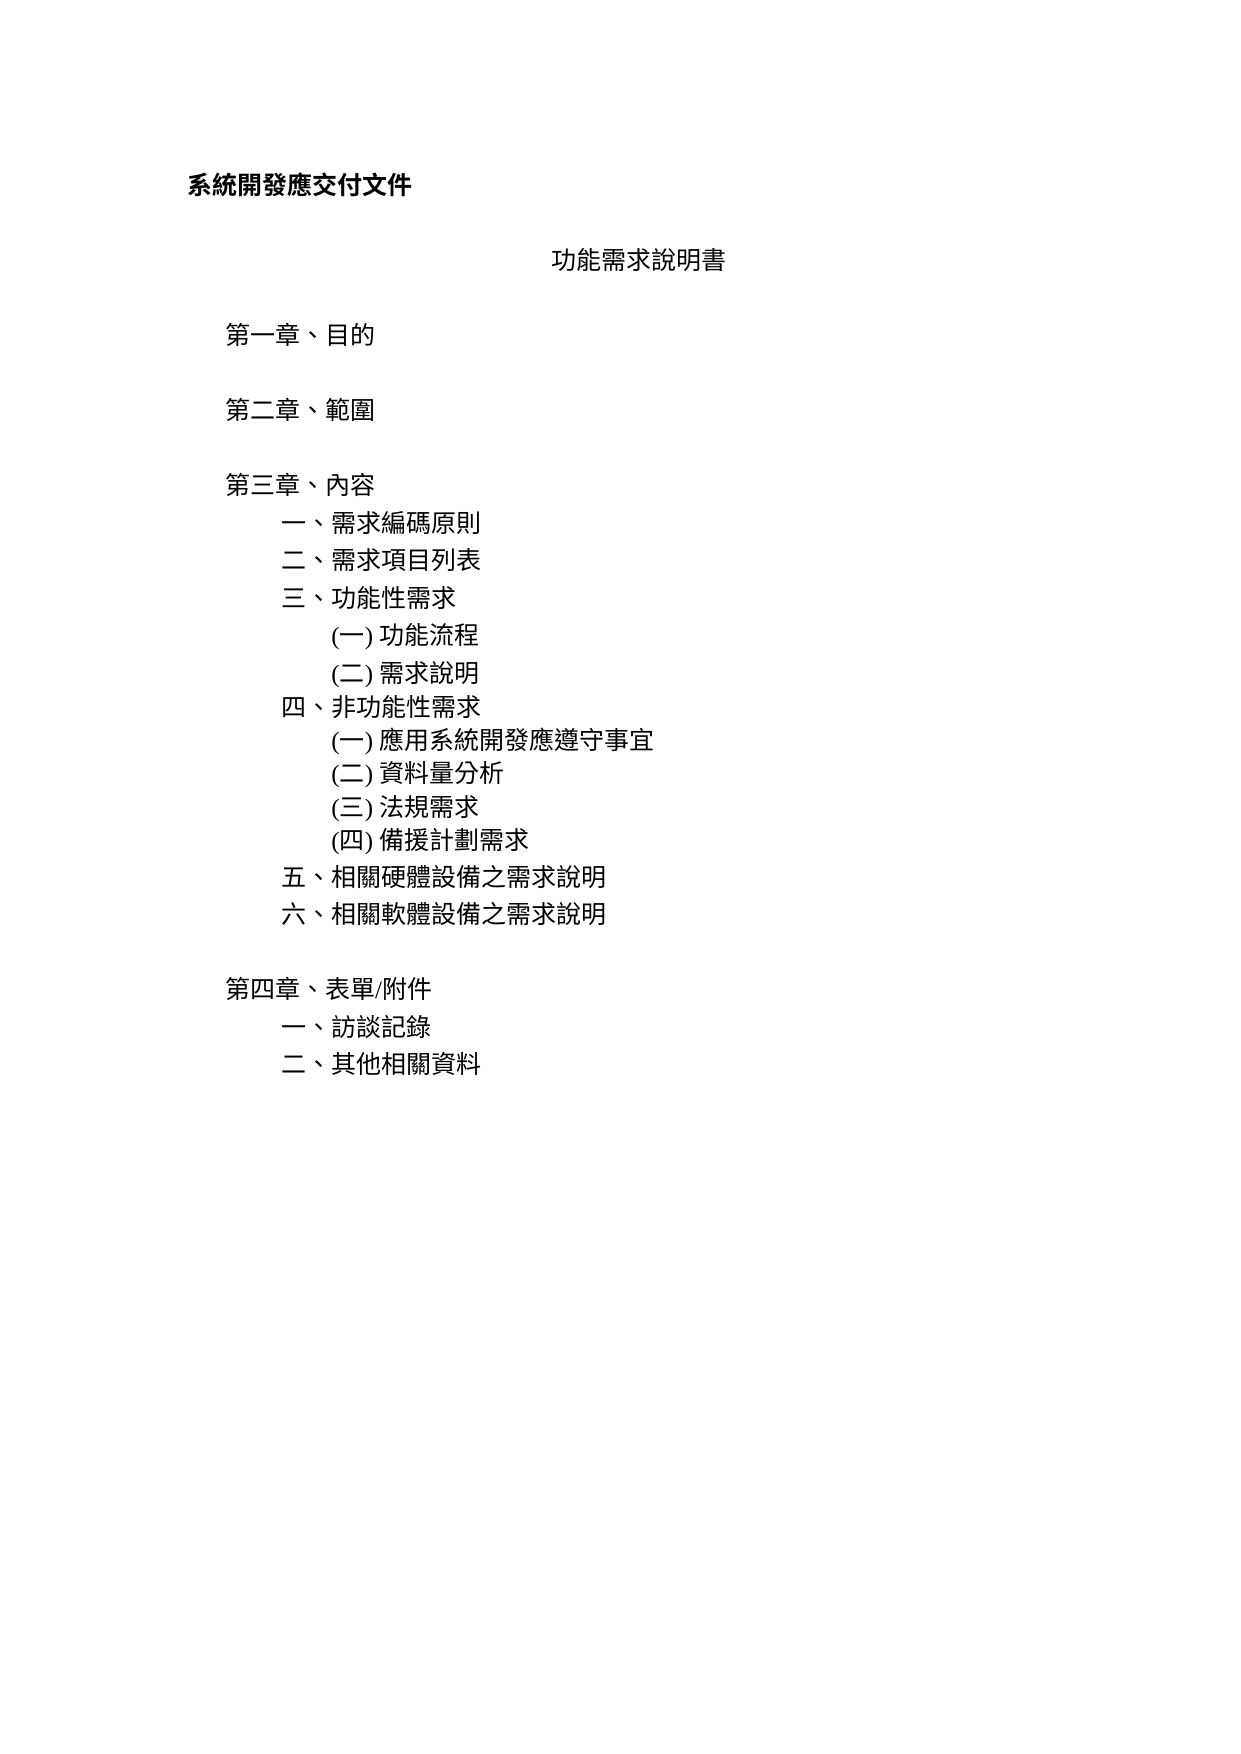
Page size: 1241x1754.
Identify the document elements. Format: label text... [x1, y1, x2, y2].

text 第一章、目的 [225, 314, 1053, 352]
text 一、訪談記錄 [281, 1006, 1053, 1044]
text 三、功能性需求 [281, 577, 1053, 614]
text (三) 法規需求 [331, 789, 1053, 823]
text (一) 應用系統開發應遵守事宜 [331, 723, 1053, 756]
text 二、需求項目列表 [281, 539, 1053, 577]
text (四) 備援計劃需求 [331, 823, 1053, 856]
text 四、非功能性需求 [281, 689, 1053, 723]
text 一、需求編碼原則 [281, 502, 1053, 539]
text 第三章、內容 [225, 464, 1053, 502]
text (二) 資料量分析 [331, 756, 1053, 789]
text 六、相關軟體設備之需求說明 [281, 894, 1053, 931]
text 功能需求說明書 [225, 239, 1053, 277]
text (二) 需求說明 [331, 652, 1053, 689]
text 五、相關硬體設備之需求說明 [281, 856, 1053, 894]
text (一) 功能流程 [331, 614, 1053, 652]
text 第二章、範圍 [225, 389, 1053, 427]
text 系統開發應交付文件 [187, 164, 1053, 202]
text 第四章、表單/附件 [225, 969, 1053, 1006]
text 二、其他相關資料 [281, 1044, 1053, 1081]
